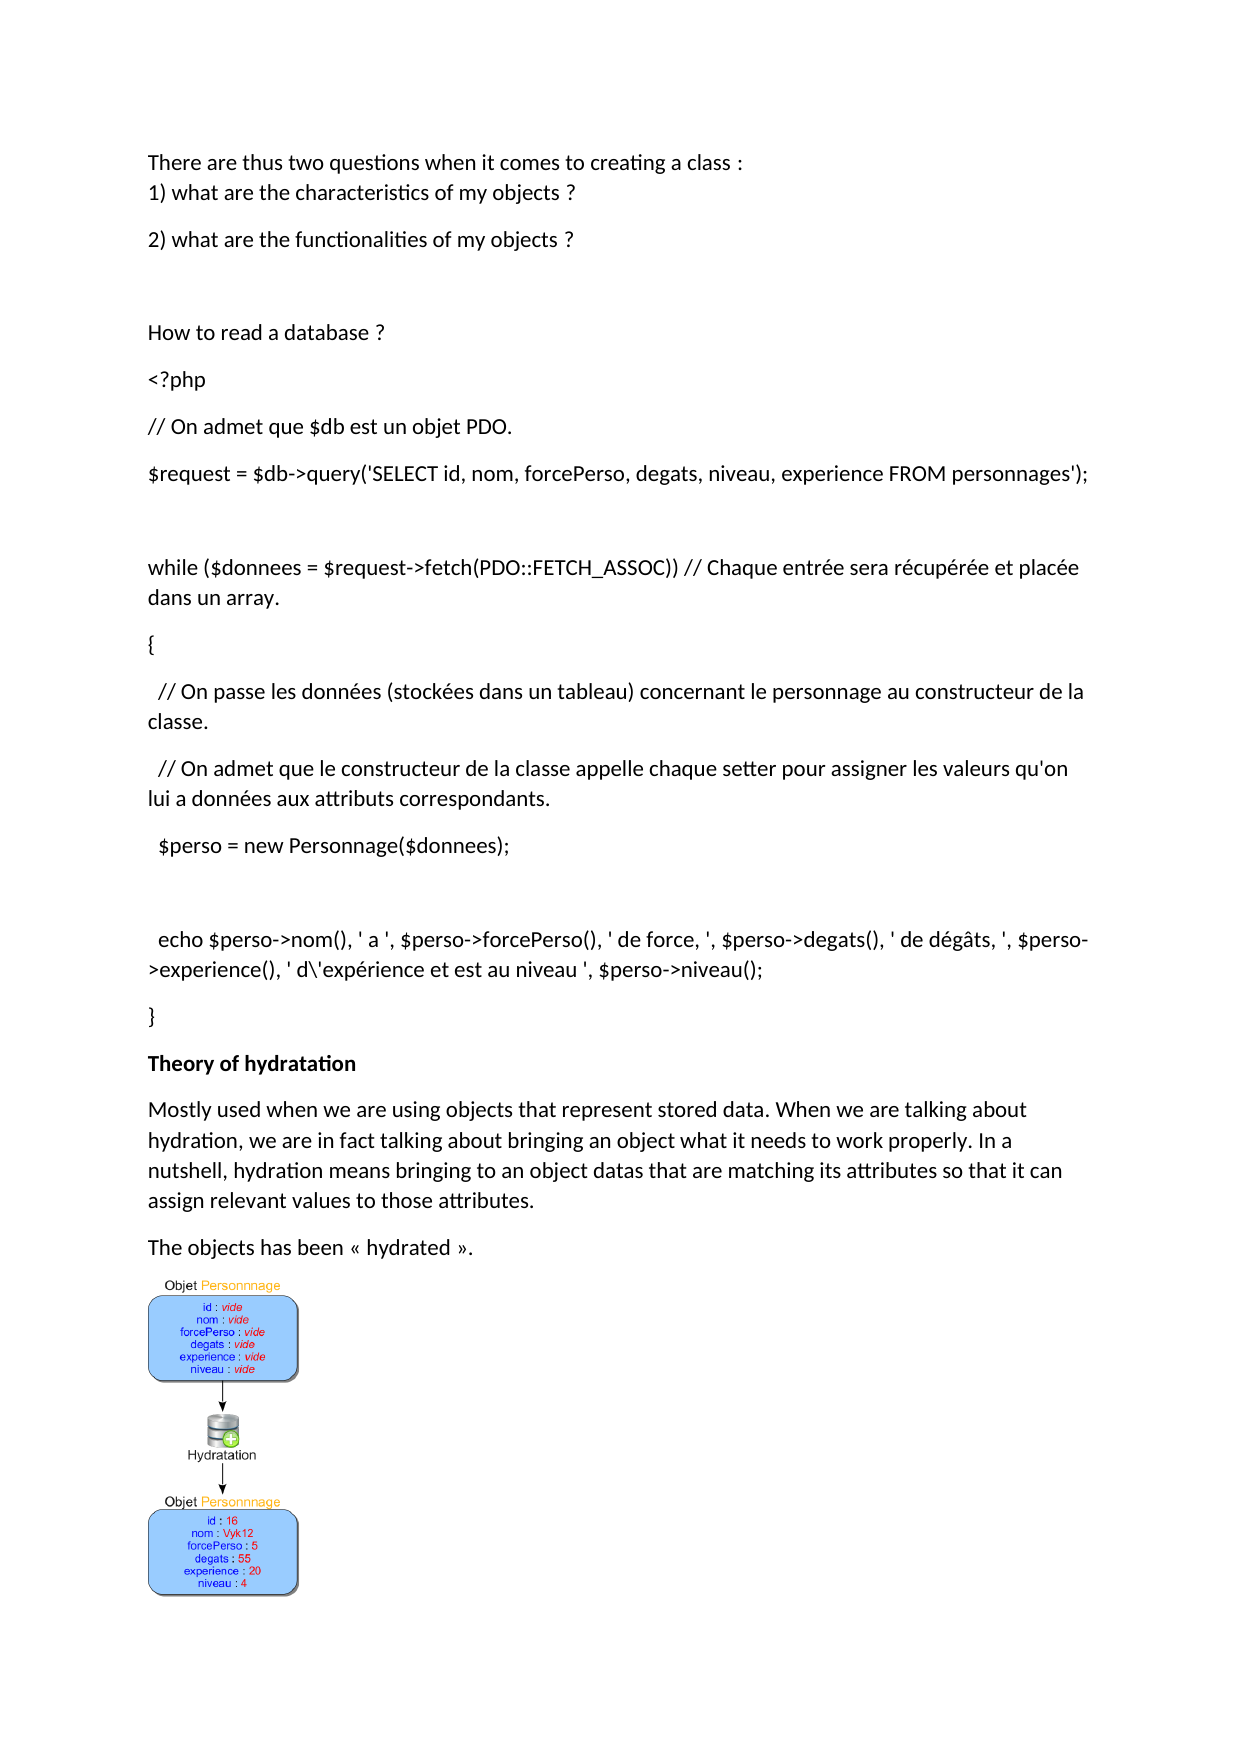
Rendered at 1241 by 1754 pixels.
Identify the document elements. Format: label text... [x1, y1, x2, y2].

text } [148, 1002, 1093, 1030]
text <?php [148, 365, 1093, 393]
text { [148, 630, 1093, 658]
text How to read a database ? [148, 318, 1093, 346]
text Mostly used when we are using objects that represent stored data. When we are talking about hydration, we are in fact talking about bringing an object what it needs to work properly. In a nutshell, hydration means bringing to an object datas that are matching its attributes so that it can assign relevant values to those attributes. [148, 1096, 1093, 1214]
text // On admet que $db est un objet PDO. [148, 412, 1093, 440]
text The objects has been « hydrated ». [148, 1233, 1093, 1261]
text while ($donnees = $request->fetch(PDO::FETCH_ASSOC)) // Chaque entrée sera récupérée et placée dans un array. [148, 553, 1093, 611]
text 2) what are the functionalities of my objects ? [148, 225, 1093, 253]
text $perso = new Personnage($donnees); [148, 831, 1093, 859]
text echo $perso->nom(), ' a ', $perso->forcePerso(), ' de force, ', $perso->degats(), ' de dégâts, ', $perso->experience(), ' d\'expérience et est au niveau ', $perso->niveau(); [148, 925, 1093, 983]
text Theory of hydratation [148, 1049, 1093, 1077]
text There are thus two questions when it comes to creating a class : 1) what are the characteristics of my objects ? [148, 148, 1093, 206]
text // On passe les données (stockées dans un tableau) concernant le personnage au constructeur de la classe. [148, 677, 1093, 735]
picture [147, 1280, 300, 1597]
text // On admet que le constructeur de la classe appelle chaque setter pour assigner les valeurs qu'on lui a données aux attributs correspondants. [148, 754, 1093, 812]
text $request = $db->query('SELECT id, nom, forcePerso, degats, niveau, experience FROM personnages'); [148, 459, 1093, 487]
